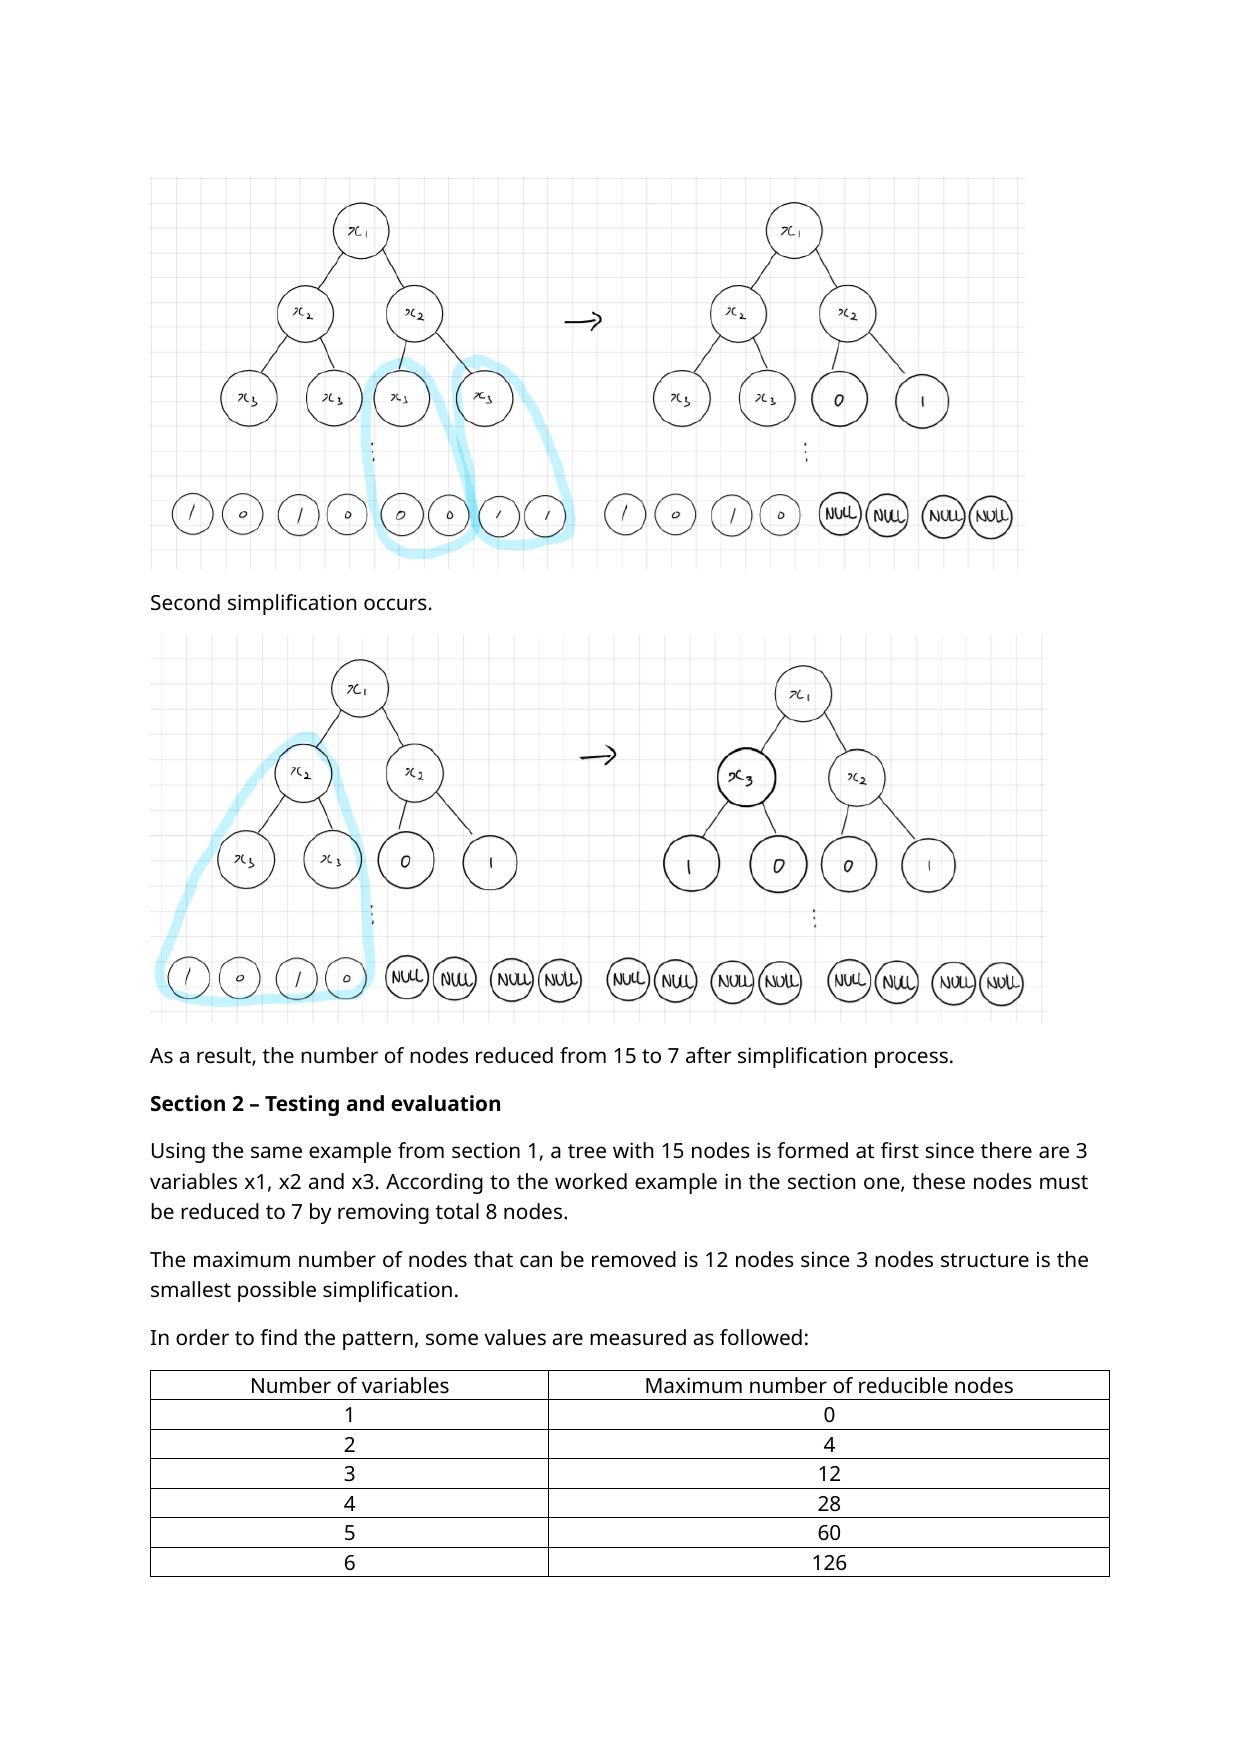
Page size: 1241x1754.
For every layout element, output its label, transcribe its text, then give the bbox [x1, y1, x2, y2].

table_cell 6 [151, 1548, 548, 1576]
table_cell 2 [151, 1430, 548, 1458]
table_cell 126 [549, 1548, 1109, 1576]
table_cell 4 [549, 1430, 1109, 1458]
table_header Maximum number of reducible nodes [549, 1371, 1109, 1399]
text Second simplification occurs. [150, 588, 1090, 616]
table_cell 28 [549, 1489, 1109, 1517]
text In order to find the pattern, some values are measured as followed: [150, 1323, 1090, 1351]
table_cell 3 [151, 1459, 548, 1488]
table_cell 12 [549, 1459, 1109, 1488]
table_cell 1 [151, 1400, 548, 1429]
text Section 2 – Testing and evaluation [150, 1089, 1090, 1117]
picture [150, 177, 1025, 569]
text Using the same example from section 1, a tree with 15 nodes is formed at first since there are 3 variables x1, x2 and x3. According to the worked example in the section one, these nodes must be reduced to 7 by removing total 8 nodes. [150, 1136, 1090, 1226]
table_cell 5 [151, 1518, 548, 1547]
table_cell 0 [549, 1400, 1109, 1429]
table_cell 4 [151, 1489, 548, 1517]
picture [150, 635, 1048, 1023]
table_header Number of variables [151, 1371, 548, 1399]
text The maximum number of nodes that can be removed is 12 nodes since 3 nodes structure is the smallest possible simplification. [150, 1245, 1090, 1304]
table_cell 60 [549, 1518, 1109, 1547]
text As a result, the number of nodes reduced from 15 to 7 after simplification process. [150, 1042, 1090, 1070]
